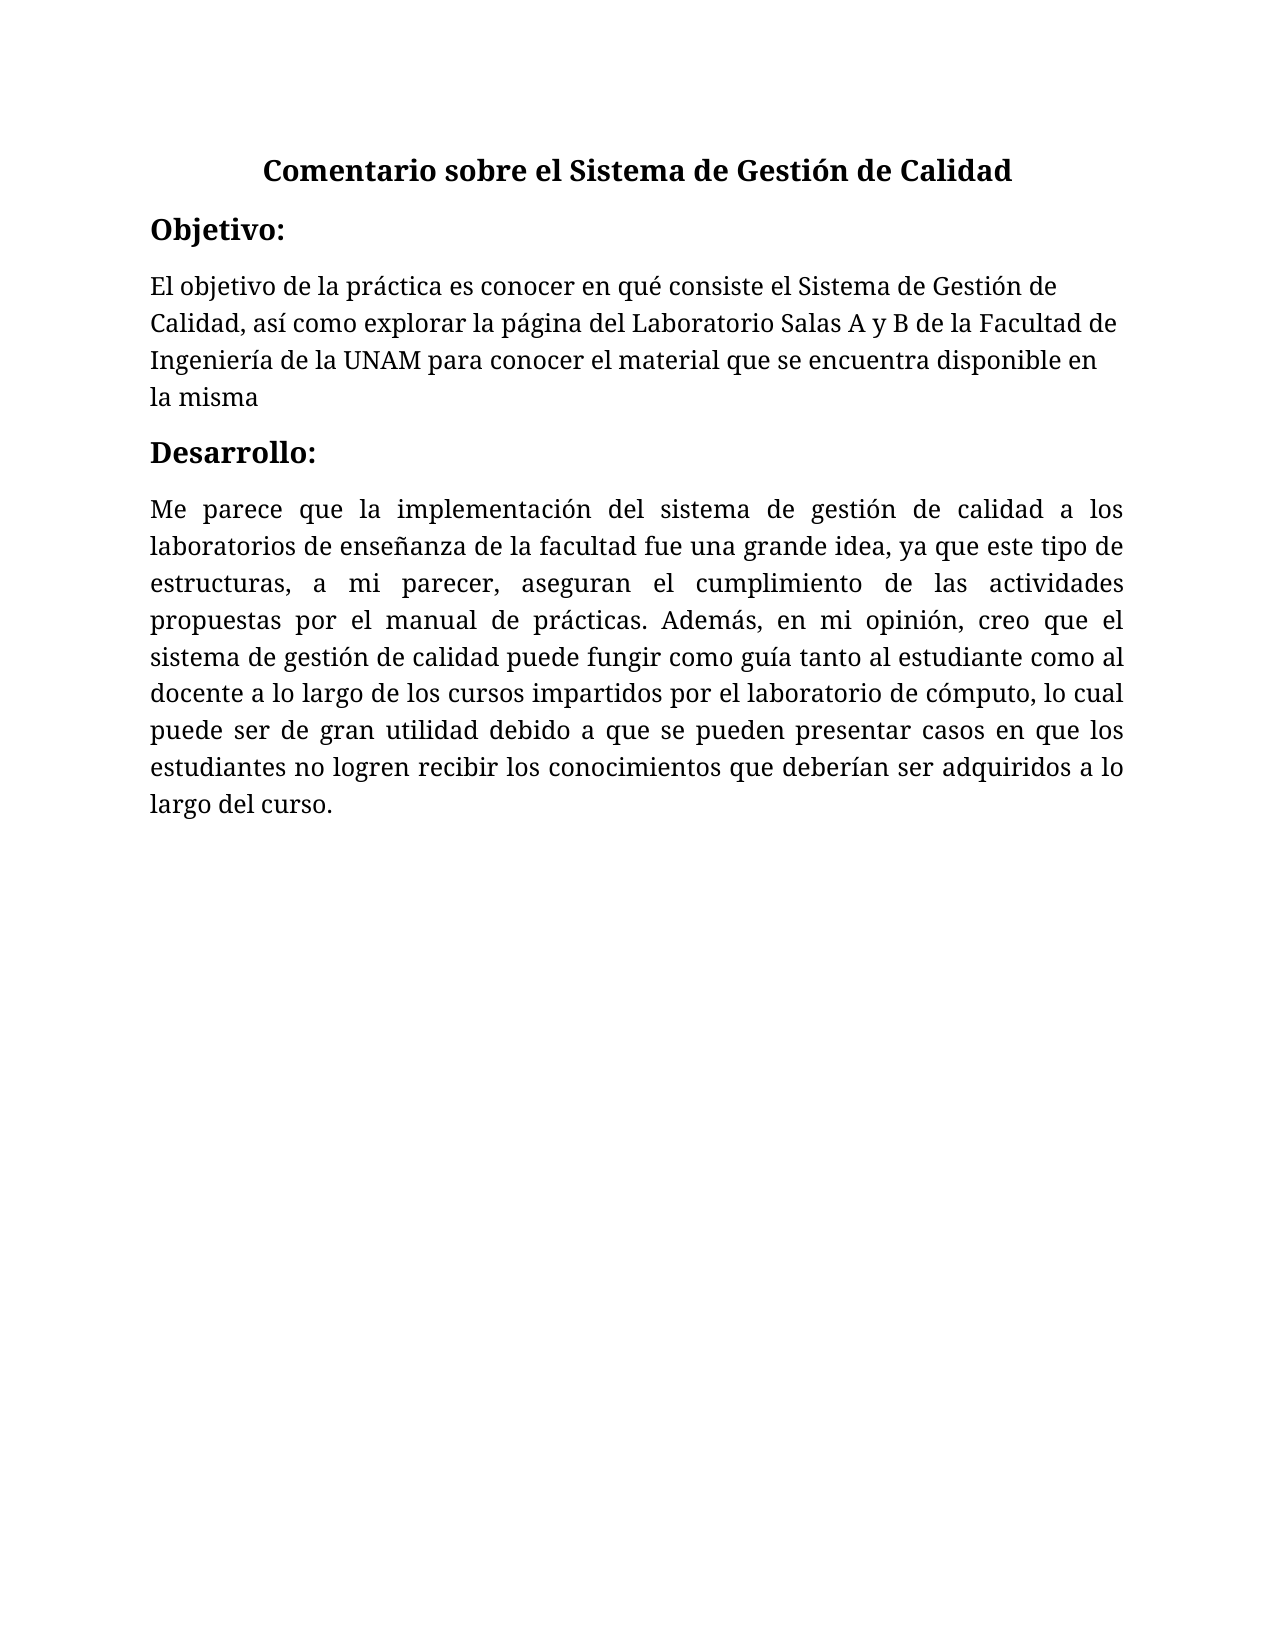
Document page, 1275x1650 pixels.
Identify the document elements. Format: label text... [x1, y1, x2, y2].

text Comentario sobre el Sistema de Gestión de Calidad [150, 150, 1125, 190]
text Me parece que la implementación del sistema de gestión de calidad a los laboratorios de enseñanza de la facultad fue una grande idea, ya que este tipo de estructuras, a mi parecer, aseguran el cumplimiento de las actividades propuestas por el manual de prácticas. Además, en mi opinión, creo que el sistema de gestión de calidad puede fungir como guía tanto al estudiante como al docente a lo largo de los cursos impartidos por el laboratorio de cómputo, lo cual puede ser de gran utilidad debido a que se pueden presentar casos en que los estudiantes no logren recibir los conocimientos que deberían ser adquiridos a lo largo del curso. [150, 492, 1125, 820]
text El objetivo de la práctica es conocer en qué consiste el Sistema de Gestión de Calidad, así como explorar la página del Laboratorio Salas A y B de la Facultad de Ingeniería de la UNAM para conocer el material que se encuentra disponible en la misma [150, 269, 1125, 413]
text Objetivo: [150, 209, 1125, 249]
text Desarrollo: [150, 433, 1125, 472]
